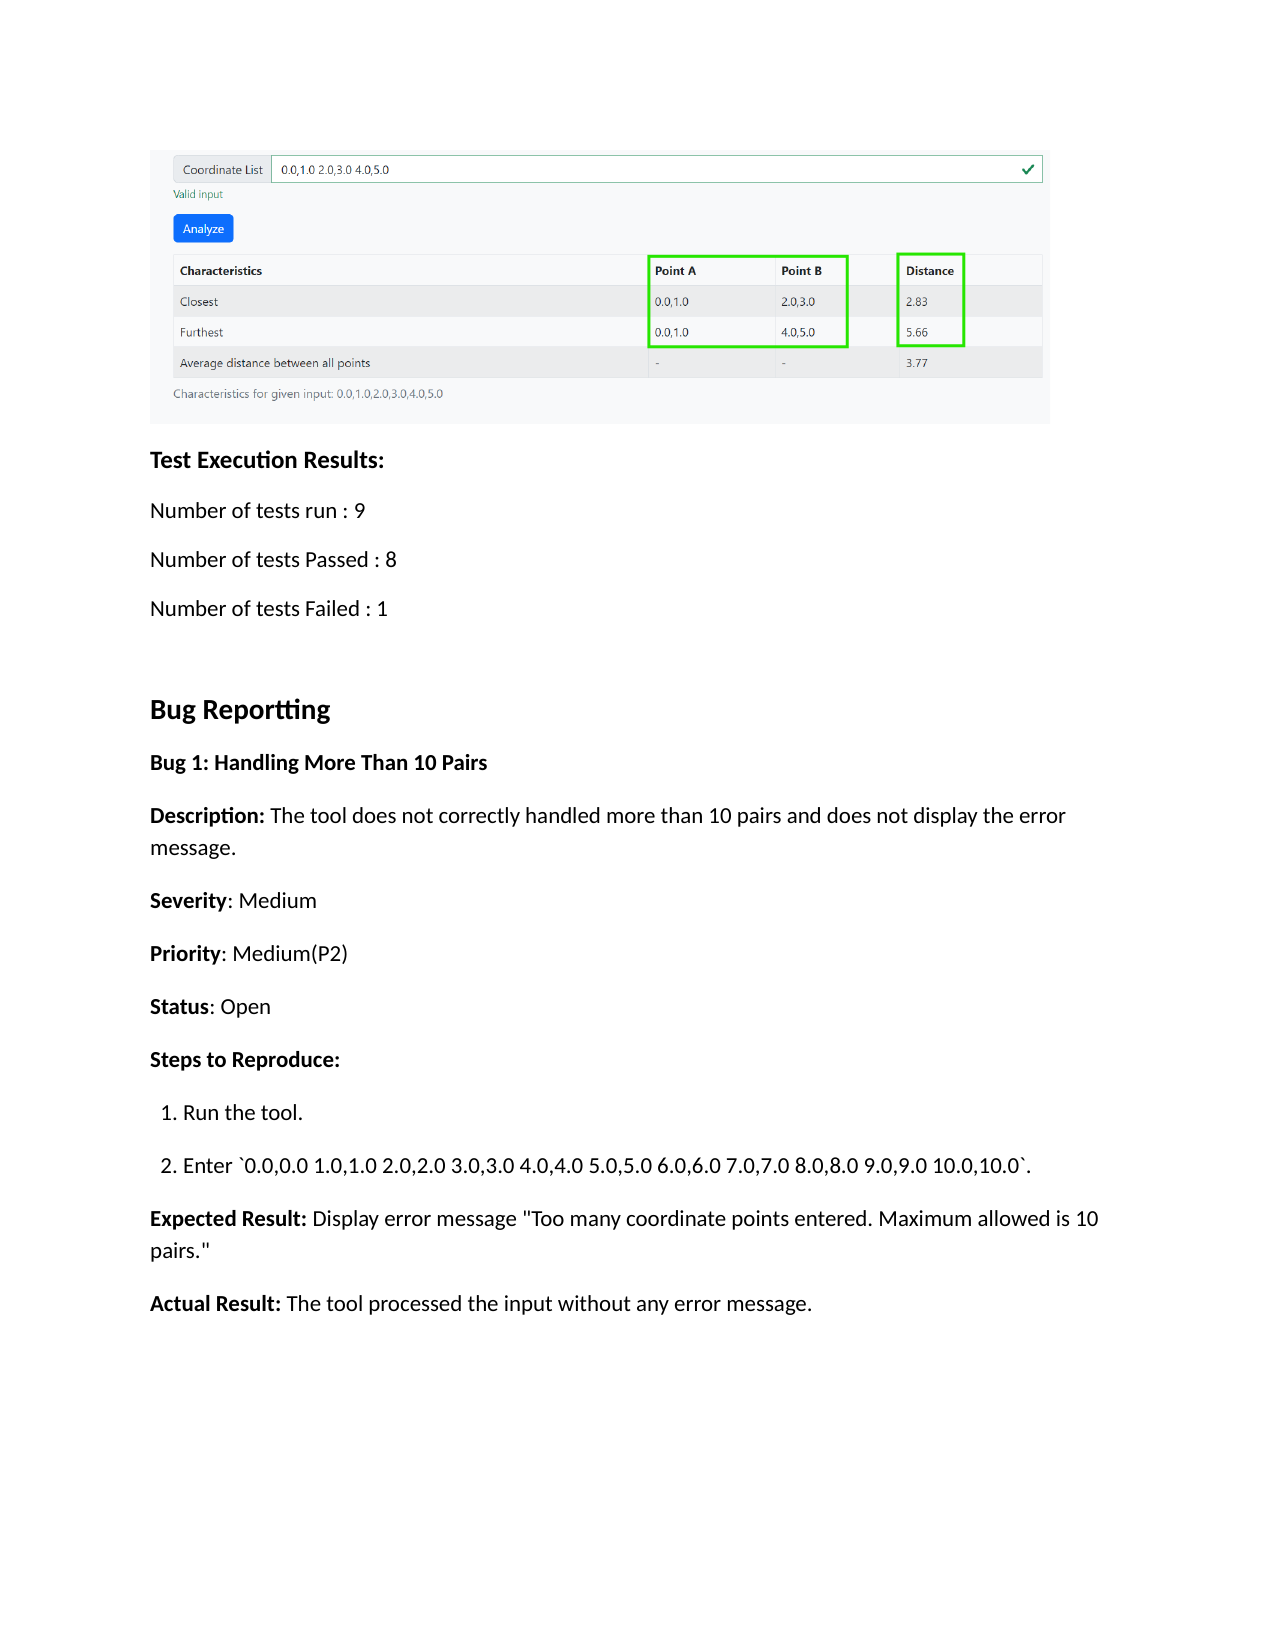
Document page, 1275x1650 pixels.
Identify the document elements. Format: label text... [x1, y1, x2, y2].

text Test Execution Results: [150, 444, 1125, 475]
text Number of tests Failed : 1 [150, 594, 1125, 622]
text Bug Reportting [150, 691, 1125, 727]
text 1. Run the tool. [150, 1098, 1125, 1126]
text Number of tests Passed : 8 [150, 545, 1125, 573]
text Steps to Reproduce: [150, 1045, 1125, 1073]
text Priority: Medium(P2) [150, 939, 1125, 967]
text Number of tests run : 9 [150, 496, 1125, 524]
text Actual Result: The tool processed the input without any error message. [150, 1289, 1125, 1317]
text Bug 1: Handling More Than 10 Pairs [150, 748, 1125, 776]
text Status: Open [150, 992, 1125, 1020]
text Severity: Medium [150, 886, 1125, 914]
text Description: The tool does not correctly handled more than 10 pairs and does not display the error message. [150, 801, 1125, 861]
text 2. Enter `0.0,0.0 1.0,1.0 2.0,2.0 3.0,3.0 4.0,4.0 5.0,5.0 6.0,6.0 7.0,7.0 8.0,8.0 9.0,9.0 10.0,10.0`. [150, 1151, 1125, 1179]
text Expected Result: Display error message "Too many coordinate points entered. Maximum allowed is 10 pairs." [150, 1204, 1125, 1264]
